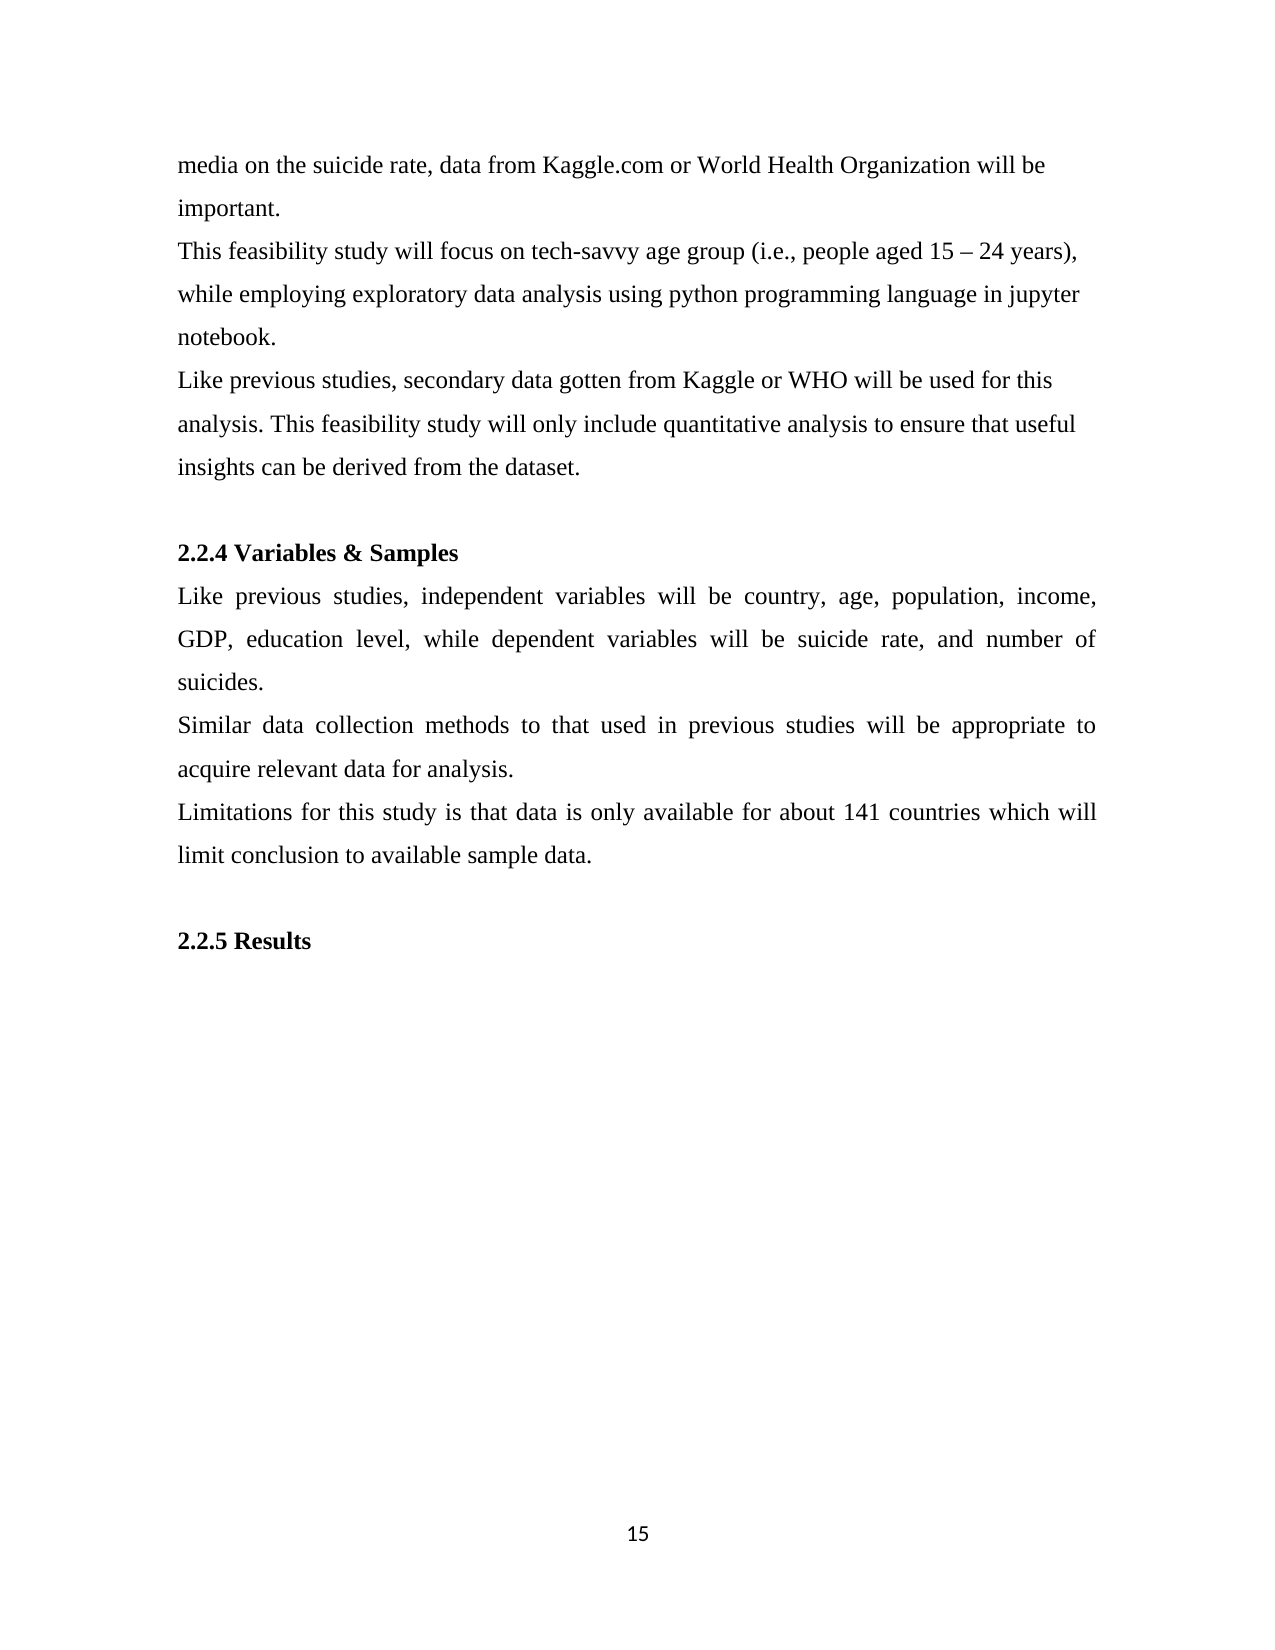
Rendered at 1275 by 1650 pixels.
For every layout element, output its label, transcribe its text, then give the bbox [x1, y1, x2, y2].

subtitle 2.2.4 Variables & Samples [177, 538, 1098, 567]
text Limitations for this study is that data is only available for about 141 countries which will limit conclusion to available sample data. [177, 797, 1098, 869]
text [177, 150, 1098, 222]
text Like previous studies, independent variables will be country, age, population, income, GDP, education level, while dependent variables will be suicide rate, and number of suicides. [177, 581, 1098, 696]
text Like previous studies, secondary data gotten from Kaggle or WHO will be used for this analysis. This feasibility study will only include quantitative analysis to ensure that useful insights can be derived from the dataset. [177, 366, 1098, 481]
subtitle 2.2.5 Results [177, 926, 1098, 955]
text Similar data collection methods to that used in previous studies will be appropriate to acquire relevant data for analysis. [177, 711, 1098, 782]
text This feasibility study will focus on tech-savvy age group (i.e., people aged 15 – 24 years), while employing exploratory data analysis using python programming language in jupyter notebook. [177, 236, 1098, 351]
